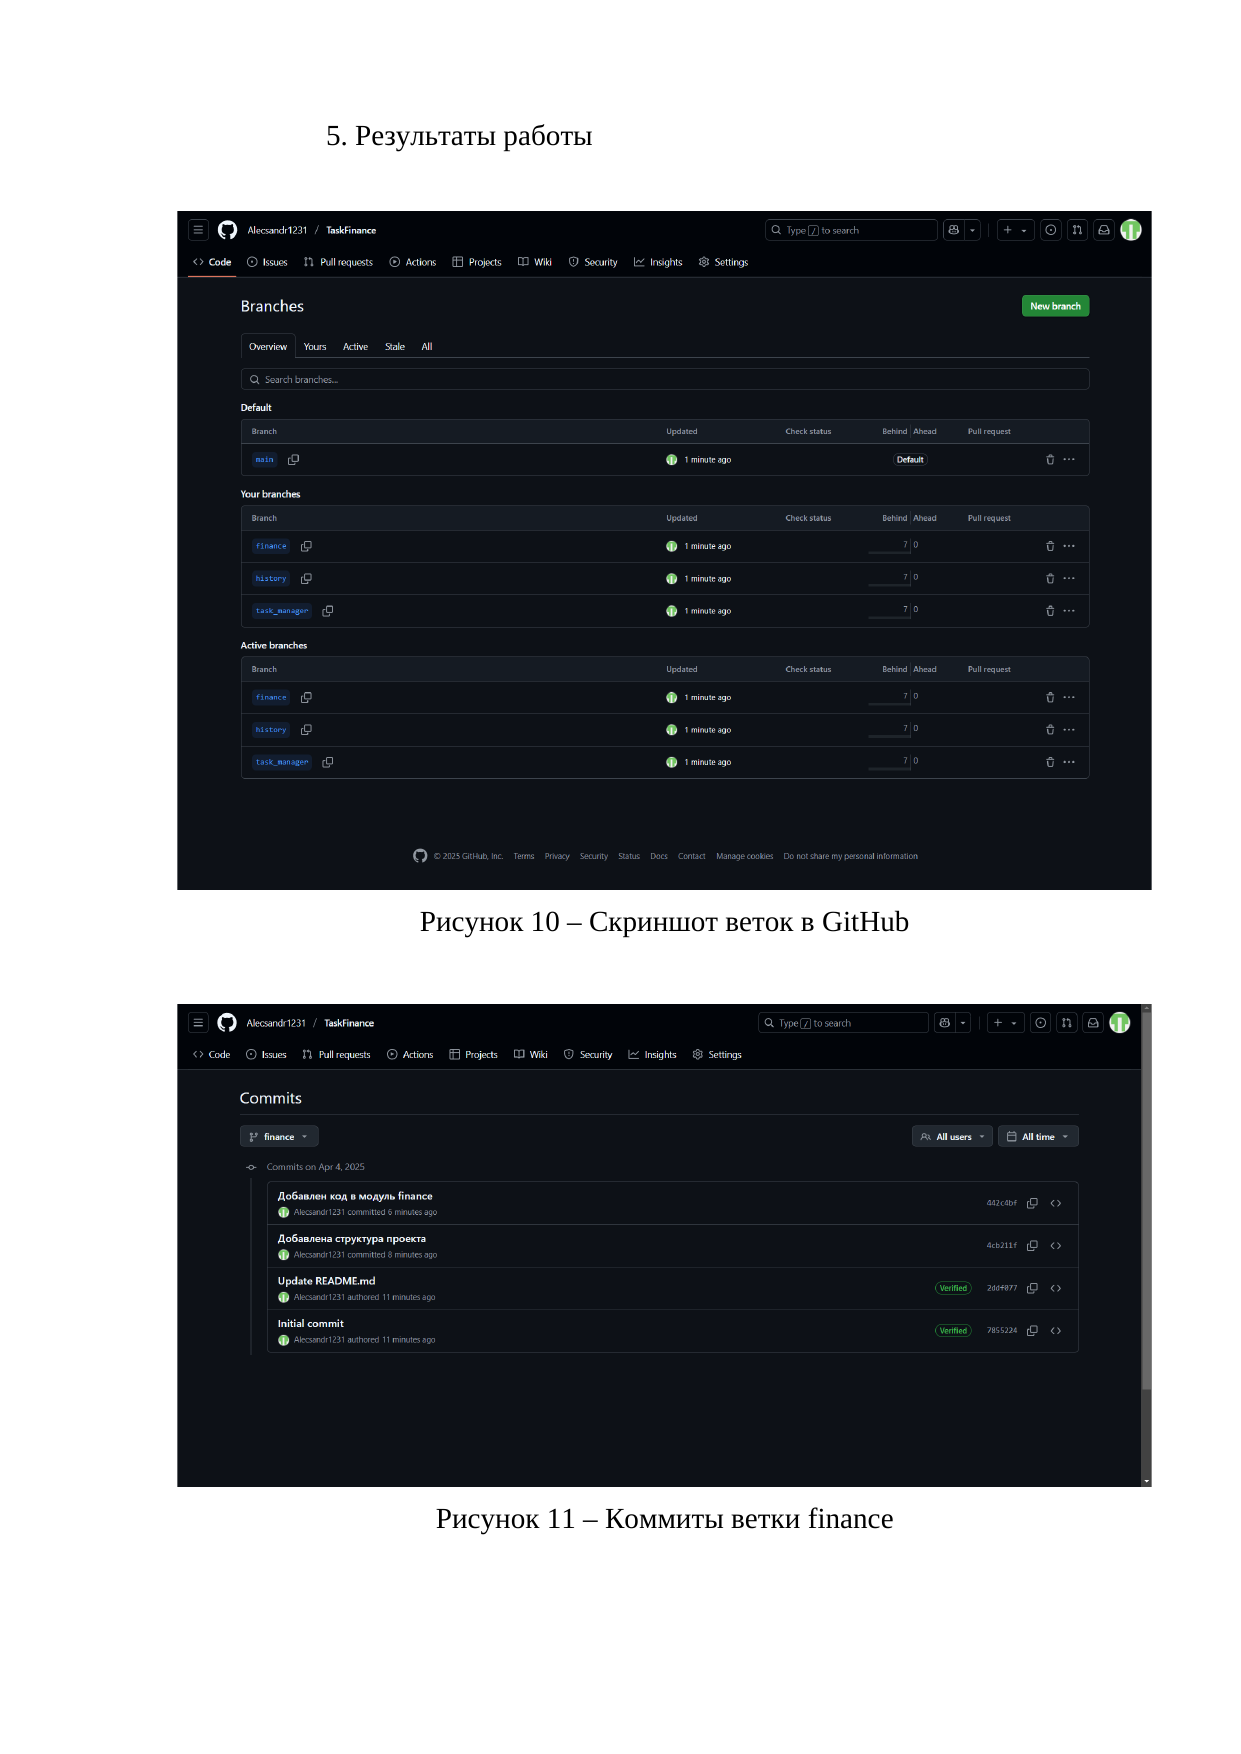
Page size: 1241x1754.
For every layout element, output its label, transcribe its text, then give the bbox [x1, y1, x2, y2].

picture [177, 1004, 1152, 1487]
text Рисунок 11 – Коммиты ветки finance [177, 1501, 1152, 1534]
picture [177, 211, 1152, 890]
text 5. Результаты работы [252, 118, 1152, 152]
text Рисунок 10 – Скриншот веток в GitHub [177, 904, 1152, 938]
